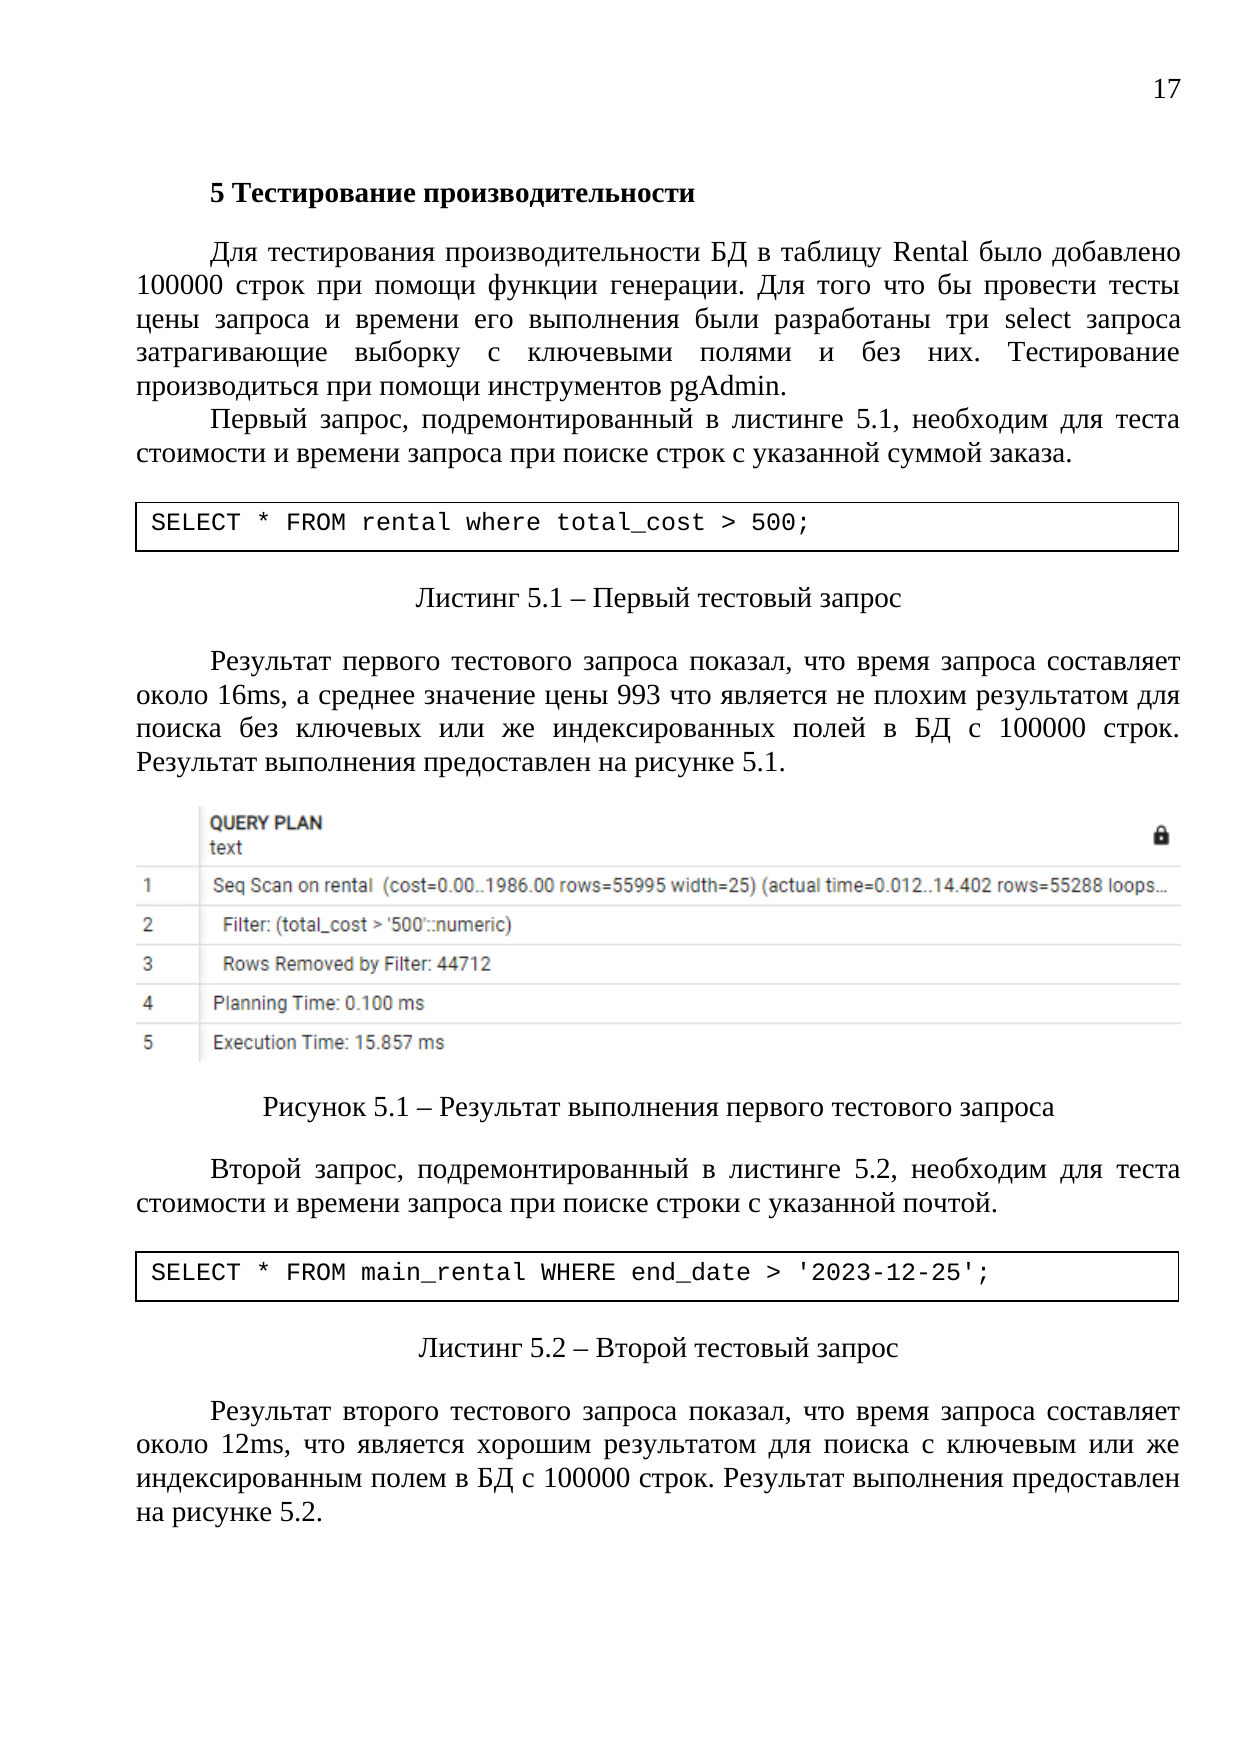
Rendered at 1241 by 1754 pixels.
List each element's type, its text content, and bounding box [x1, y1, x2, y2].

text Рисунок 5.1 – Результат выполнения первого тестового запроса [136, 1089, 1181, 1122]
picture [135, 806, 1182, 1062]
text Тестирование производительности [210, 175, 1181, 209]
text Результат первого тестового запроса показал, что время запроса составляет около 16ms, а среднее значение цены 993 что является не плохим результатом для поиска без ключевых или же индексированных полей в БД с 100000 строк. Результат выполнения предоставлен на рисунке 5.1. [136, 643, 1181, 777]
text Для тестирования производительности БД в таблицу Rental было добавлено 100000 строк при помощи функции генерации. Для того что бы провести тесты цены запроса и времени его выполнения были разработаны три select запроса затрагивающие выборку с ключевыми полями и без них. Тестирование производиться при помощи инструментов pgAdmin. [136, 234, 1181, 402]
text Листинг 5.1 – Первый тестовый запрос [136, 581, 1181, 614]
text Второй запрос, подремонтированный в листинге 5.2, необходим для теста стоимости и времени запроса при поиске строки с указанной почтой. [136, 1152, 1181, 1219]
text Результат второго тестового запроса показал, что время запроса составляет около 12ms, что является хорошим результатом для поиска с ключевым или же индексированным полем в БД с 100000 строк. Результат выполнения предоставлен на рисунке 5.2. [136, 1393, 1181, 1527]
text Листинг 5.2 – Второй тестовый запрос [136, 1330, 1181, 1364]
text Первый запрос, подремонтированный в листинге 5.1, необходим для теста стоимости и времени запроса при поиске строк с указанной суммой заказа. [136, 402, 1181, 469]
